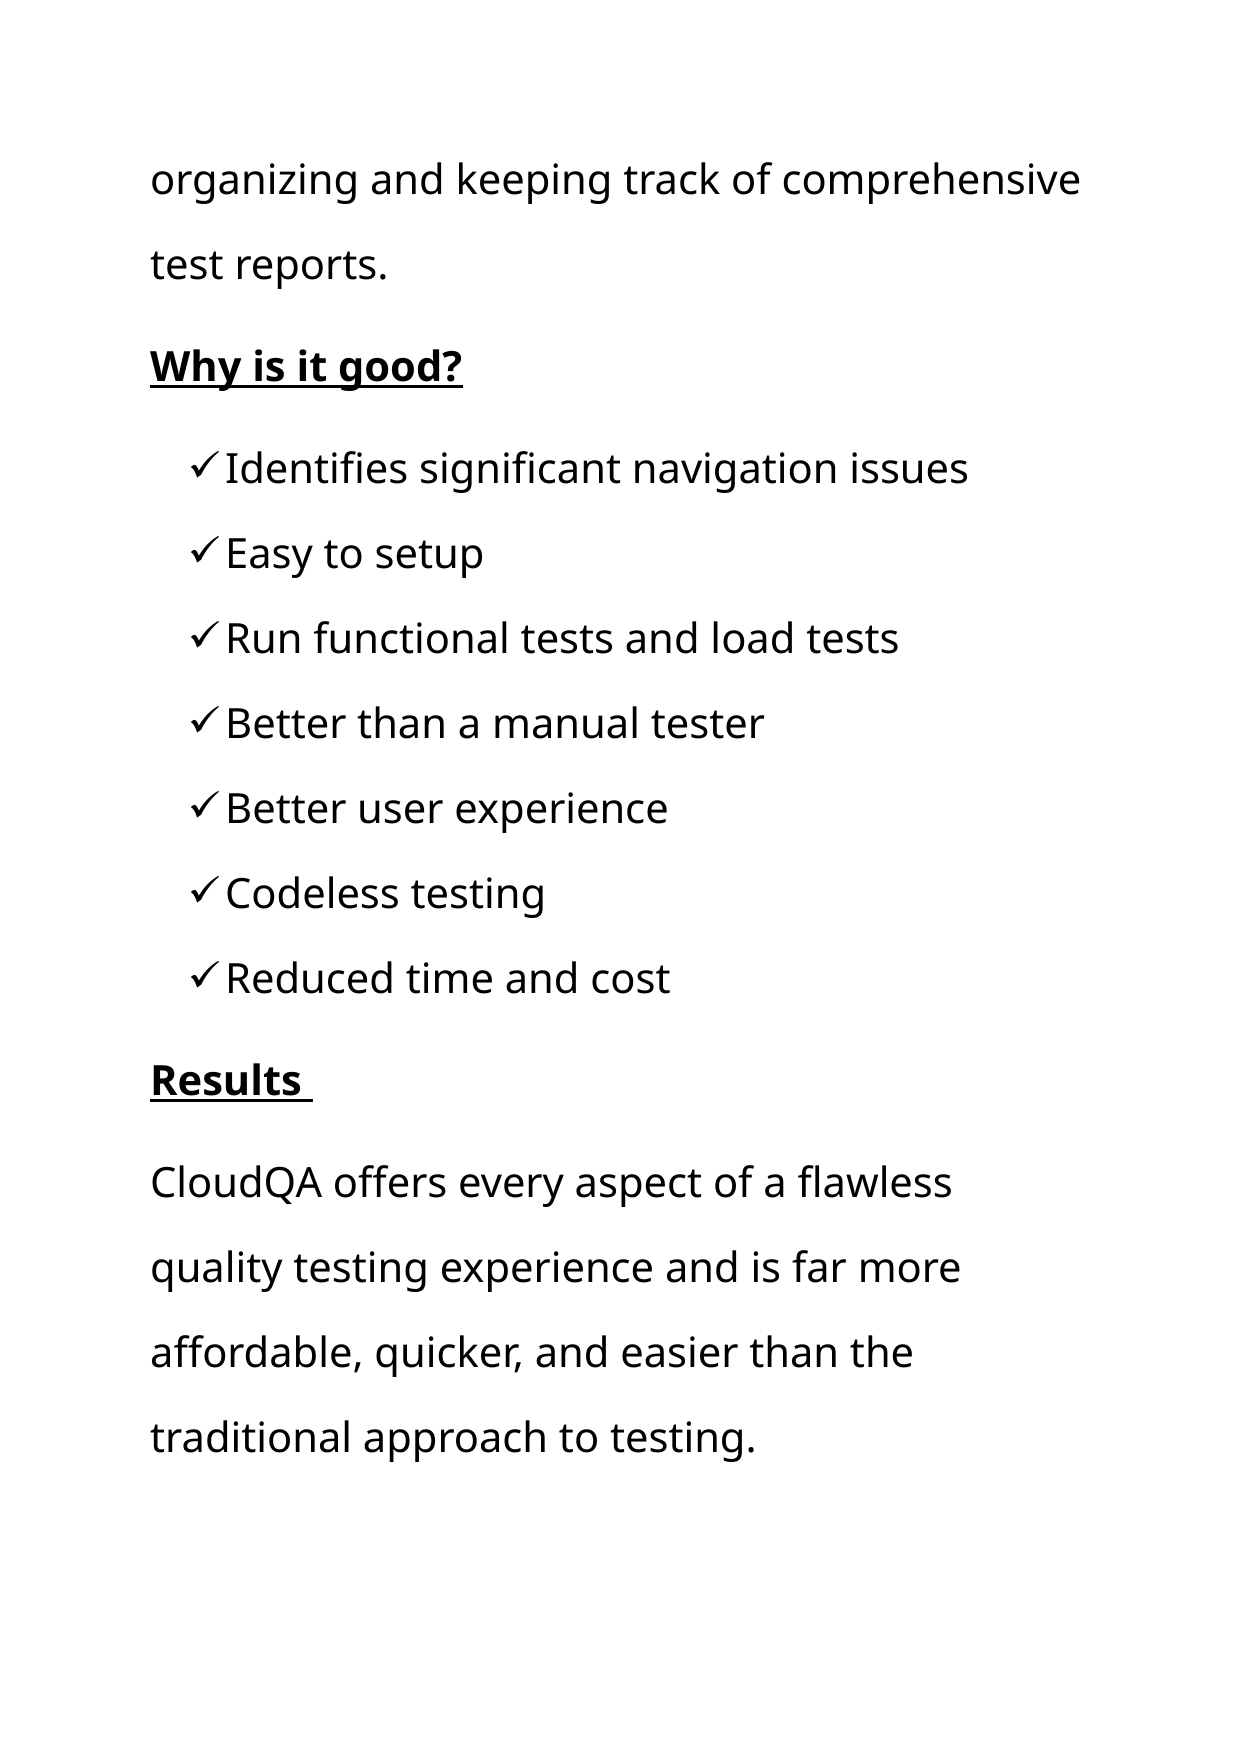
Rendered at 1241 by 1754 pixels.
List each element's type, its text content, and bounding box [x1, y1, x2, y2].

list Reduced time and cost [187, 949, 1090, 1006]
text CloudQA offers every aspect of a flawless quality testing experience and is far more affordable, quicker, and easier than the traditional approach to testing. [150, 1153, 1090, 1465]
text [150, 150, 1090, 292]
list Better user experience [187, 779, 1090, 836]
list Codeless testing [187, 864, 1090, 921]
list Identifies significant navigation issues [187, 439, 1090, 495]
text Results [150, 1051, 1090, 1108]
list Easy to setup [187, 524, 1090, 581]
list Run functional tests and load tests [187, 609, 1090, 666]
text Why is it good? [150, 337, 1090, 394]
list Better than a manual tester [187, 694, 1090, 751]
